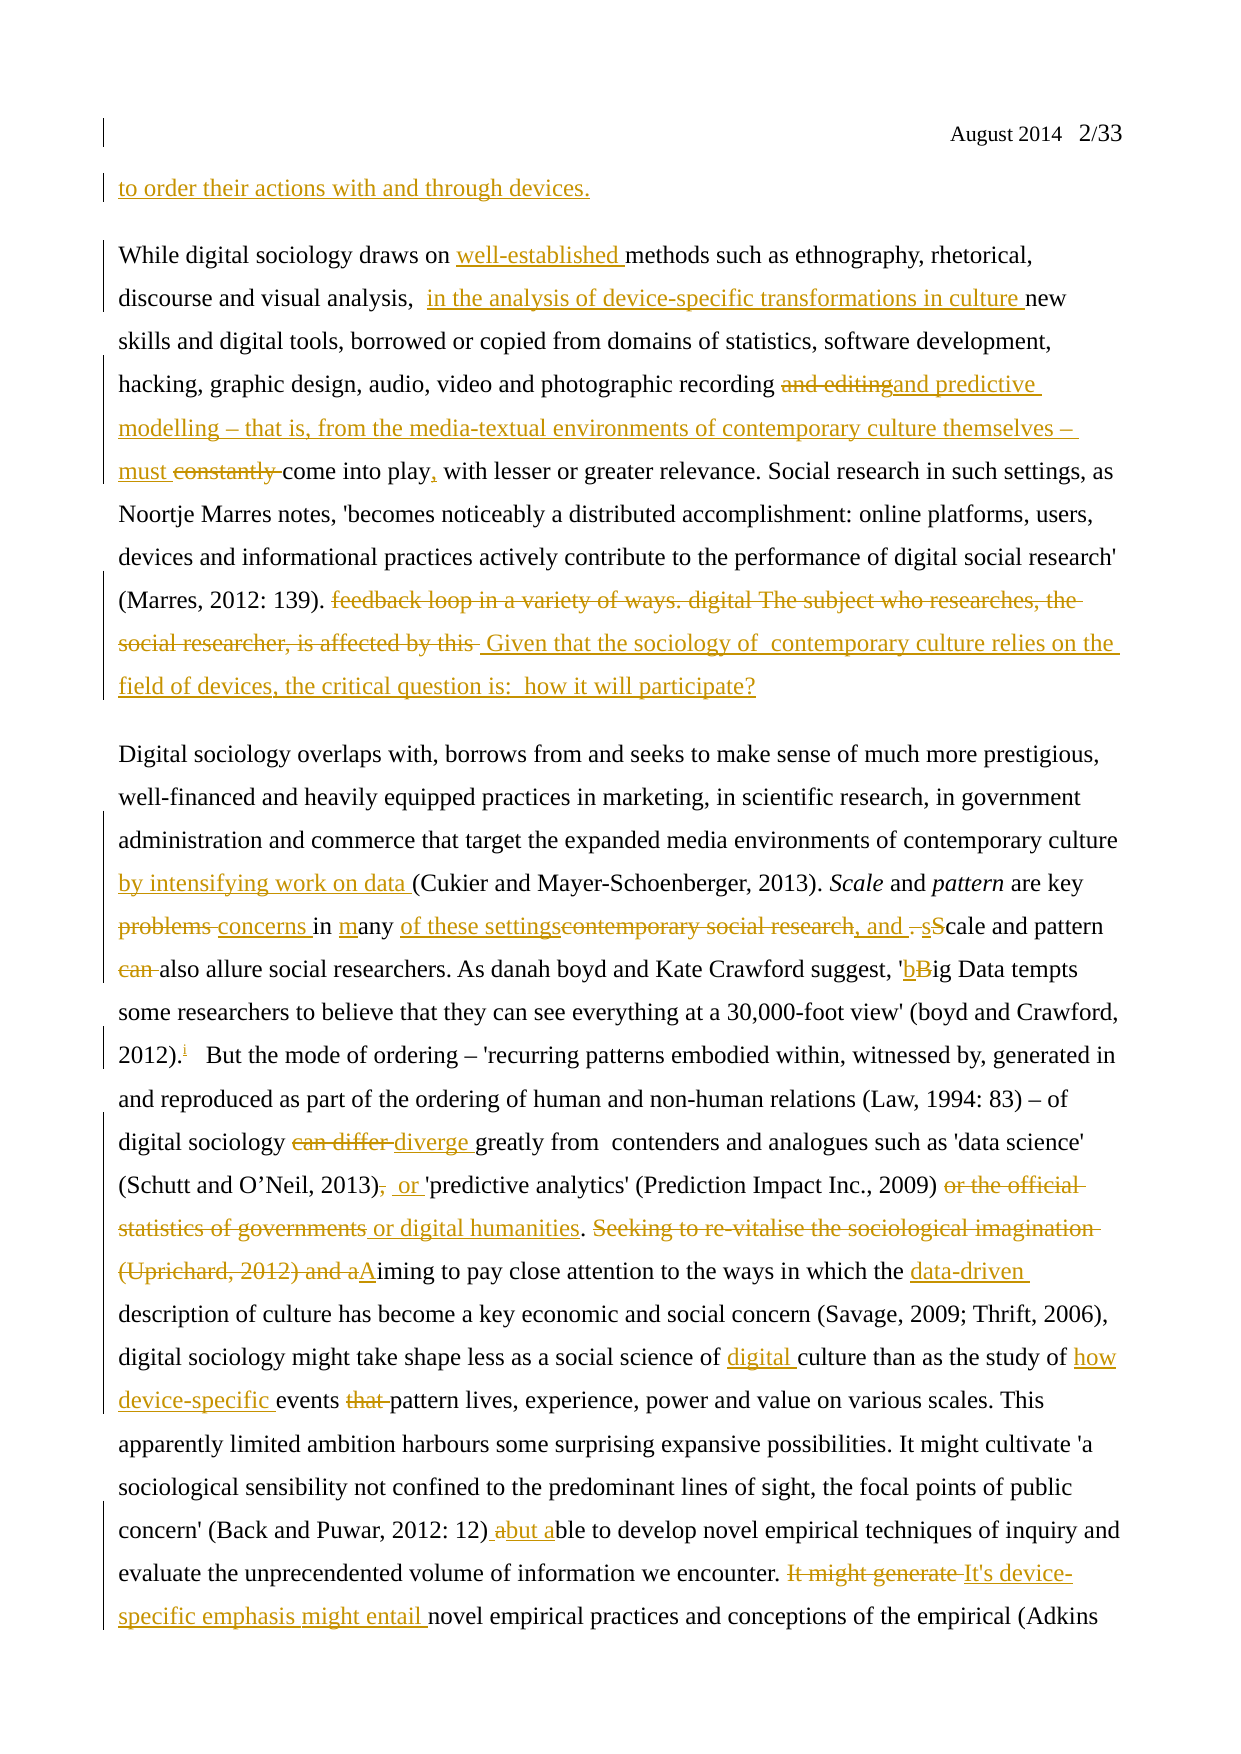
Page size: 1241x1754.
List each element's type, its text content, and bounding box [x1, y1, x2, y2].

text While digital sociology draws on methods such as ethnography, rhetorical, discourse and visual analysis, new skills and digital tools, borrowed or copied from domains of statistics, software development, hacking, graphic design, audio, video and photographic recording come into play with lesser or greater relevance. Social research in such settings, as Noortje Marres notes, 'becomes noticeably a distributed accomplishment: online platforms, users, devices and informational practices actively contribute to the performance of digital social research' (Marres, 2012: 139). [118, 240, 1122, 700]
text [118, 173, 1122, 202]
